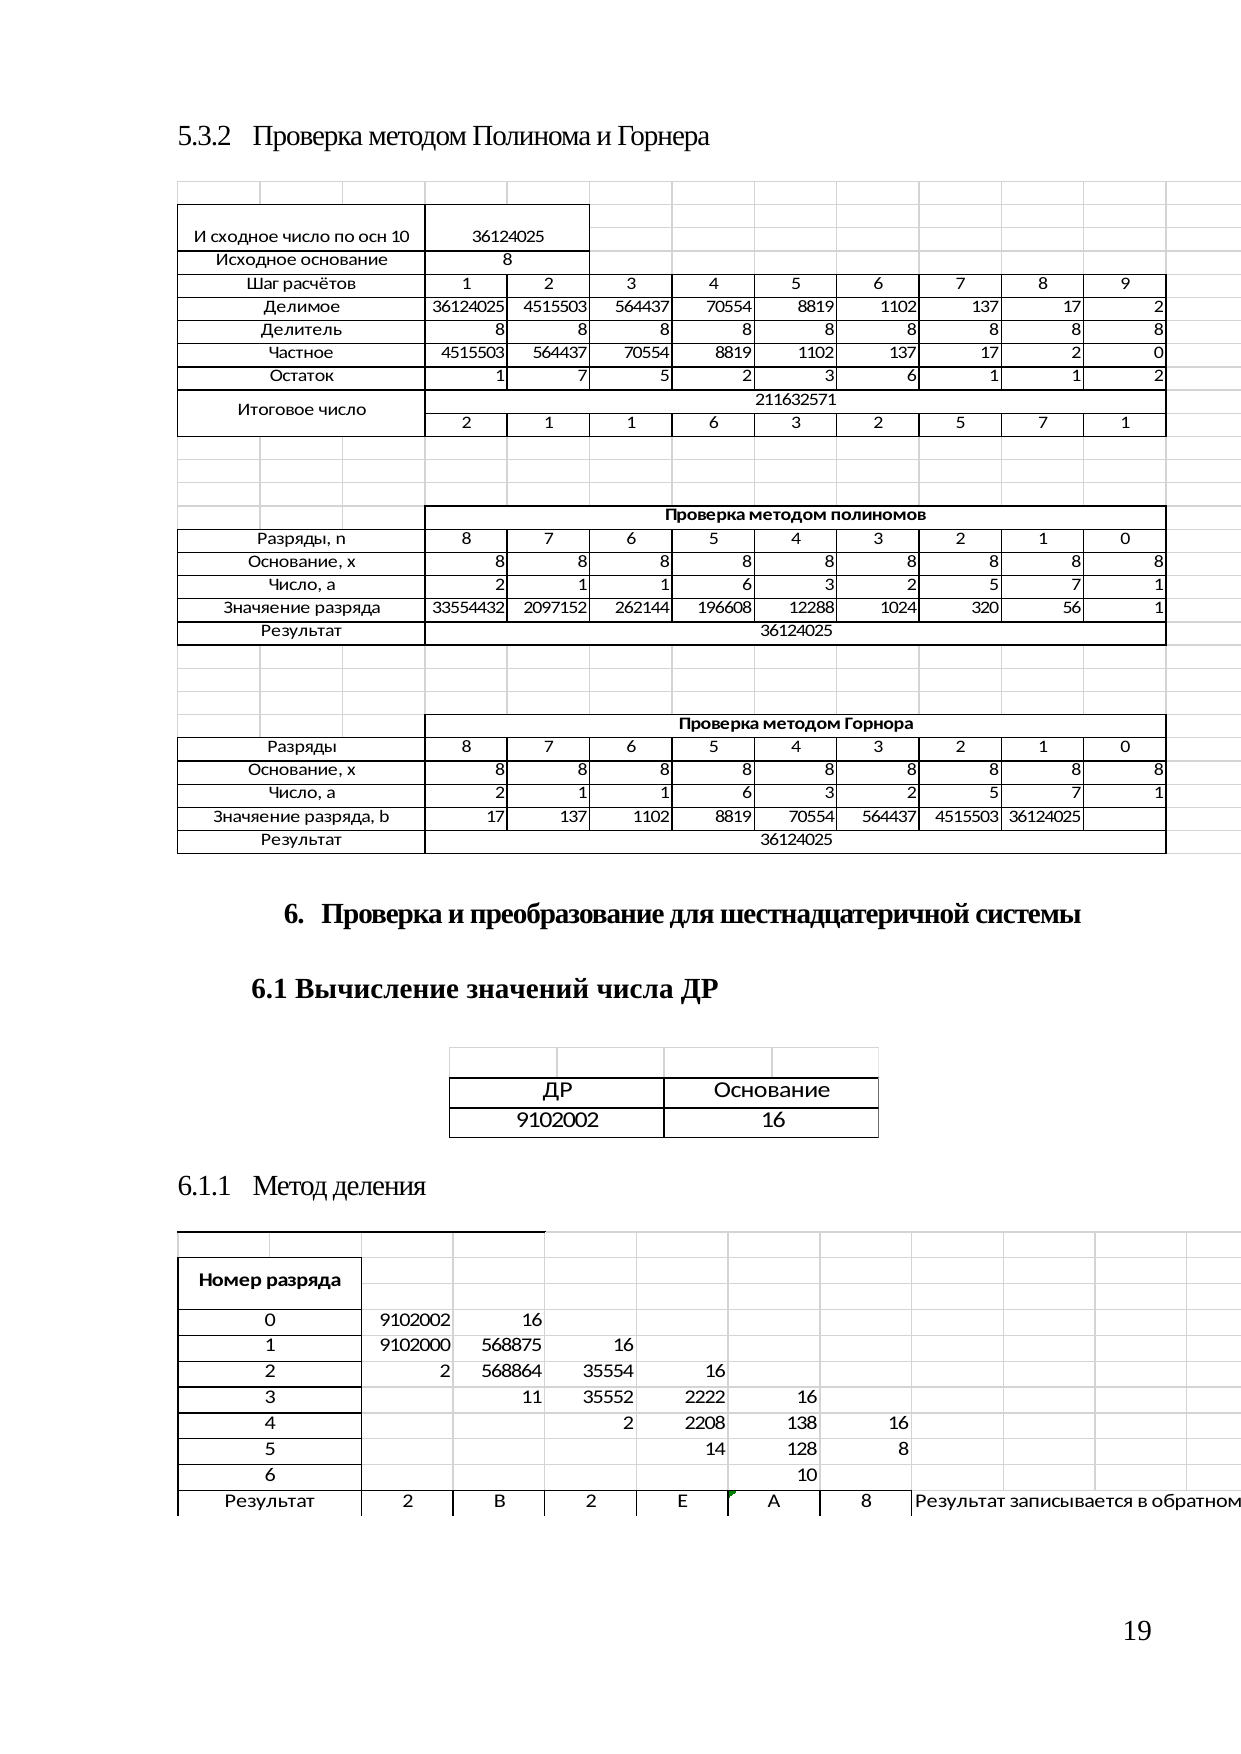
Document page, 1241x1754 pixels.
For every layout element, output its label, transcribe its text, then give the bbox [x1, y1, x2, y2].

subtitle Проверка методом Полинома и Горнера [177, 118, 1152, 152]
subtitle Проверка и преобразование для шестнадцатеричной системы [215, 896, 1152, 930]
subtitle 6.1 Вычисление значений числа ДР [177, 972, 1152, 1005]
subtitle Метод деления [177, 1168, 1152, 1202]
